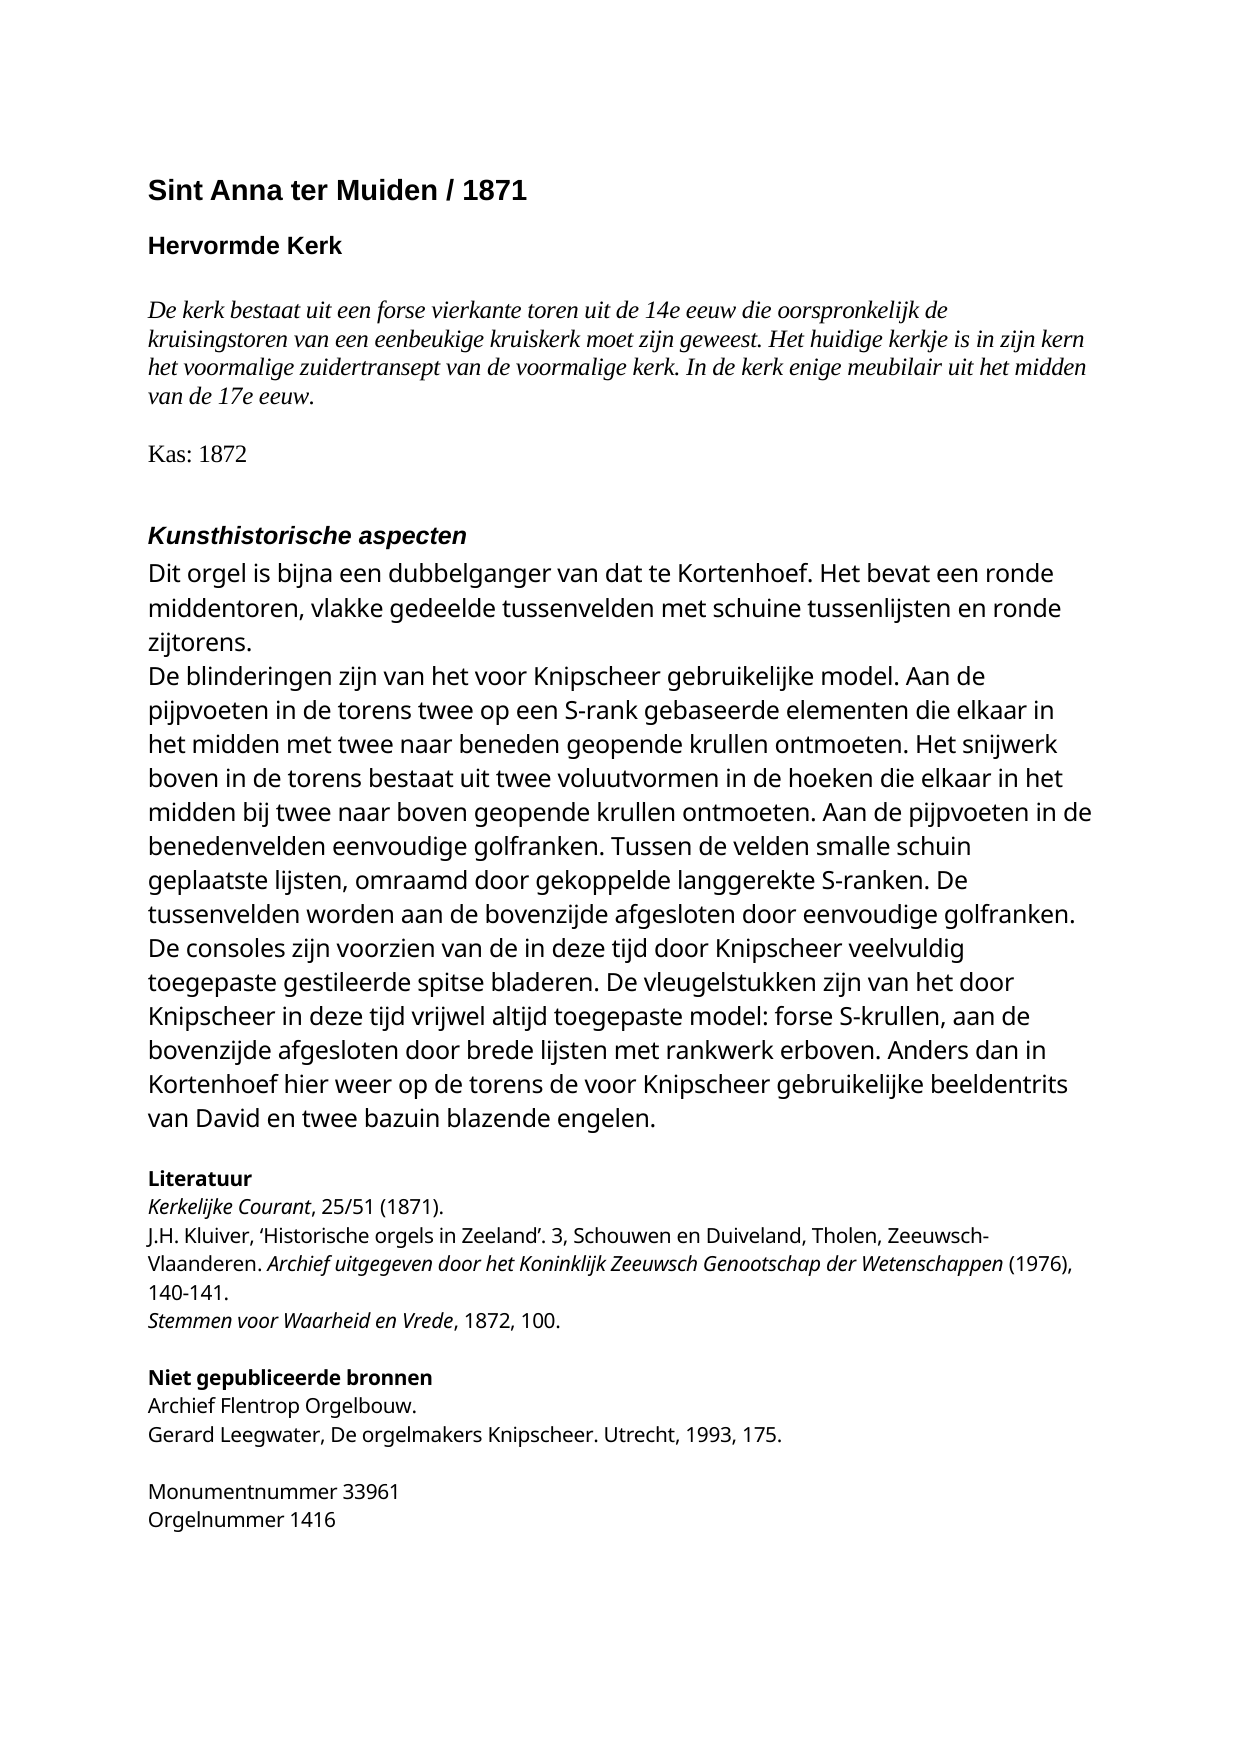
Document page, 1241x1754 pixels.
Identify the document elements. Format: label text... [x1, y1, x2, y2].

text Stemmen voor Waarheid en Vrede, 1872, 100. [148, 1306, 1093, 1334]
text Literatuur [148, 1164, 1093, 1192]
text Monumentnummer 33961 [148, 1477, 1093, 1505]
subtitle Kunsthistorische aspecten [148, 521, 1093, 550]
subtitle Hervormde Kerk [148, 231, 1093, 260]
text J.H. Kluiver, ‘Historische orgels in Zeeland’. 3, Schouwen en Duiveland, Tholen, Zeeuwsch-Vlaanderen. Archief uitgegeven door het Koninklijk Zeeuwsch Genootschap der Wetenschappen (1976), 140-141. [148, 1221, 1093, 1306]
text Dit orgel is bijna een dubbelganger van dat te Kortenhoef. Het bevat een ronde middentoren, vlakke gedeelde tussenvelden met schuine tussenlijsten en ronde zijtorens. [148, 556, 1093, 658]
text Niet gepubliceerde bronnen [148, 1363, 1093, 1391]
text Gerard Leegwater, De orgelmakers Knipscheer. Utrecht, 1993, 175. [148, 1420, 1093, 1448]
text Kerkelijke Courant, 25/51 (1871). [148, 1192, 1093, 1221]
text Kas: 1872 [148, 439, 1093, 467]
text De blinderingen zijn van het voor Knipscheer gebruikelijke model. Aan de pijpvoeten in de torens twee op een S-rank gebaseerde elementen die elkaar in het midden met twee naar beneden geopende krullen ontmoeten. Het snijwerk boven in de torens bestaat uit twee voluutvormen in de hoeken die elkaar in het midden bij twee naar boven geopende krullen ontmoeten. Aan de pijpvoeten in de benedenvelden eenvoudige golfranken. Tussen de velden smalle schuin geplaatste lijsten, omraamd door gekoppelde langgerekte S-ranken. De tussenvelden worden aan de bovenzijde afgesloten door eenvoudige golfranken. De consoles zijn voorzien van de in deze tijd door Knipscheer veelvuldig toegepaste gestileerde spitse bladeren. De vleugelstukken zijn van het door Knipscheer in deze tijd vrijwel altijd toegepaste model: forse S-krullen, aan de bovenzijde afgesloten door brede lijsten met rankwerk erboven. Anders dan in Kortenhoef hier weer op de torens de voor Knipscheer gebruikelijke beeldentrits van David en twee bazuin blazende engelen. [148, 658, 1093, 1135]
text Archief Flentrop Orgelbouw. [148, 1391, 1093, 1420]
subtitle Sint Anna ter Muiden / 1871 [148, 173, 1093, 206]
text Orgelnummer 1416 [148, 1505, 1093, 1534]
text De kerk bestaat uit een forse vierkante toren uit de 14e eeuw die oorspronkelijk de kruisingstoren van een eenbeukige kruiskerk moet zijn geweest. Het huidige kerkje is in zijn kern het voormalige zuidertransept van de voormalige kerk. In de kerk enige meubilair uit het midden van de 17e eeuw. [148, 295, 1093, 410]
